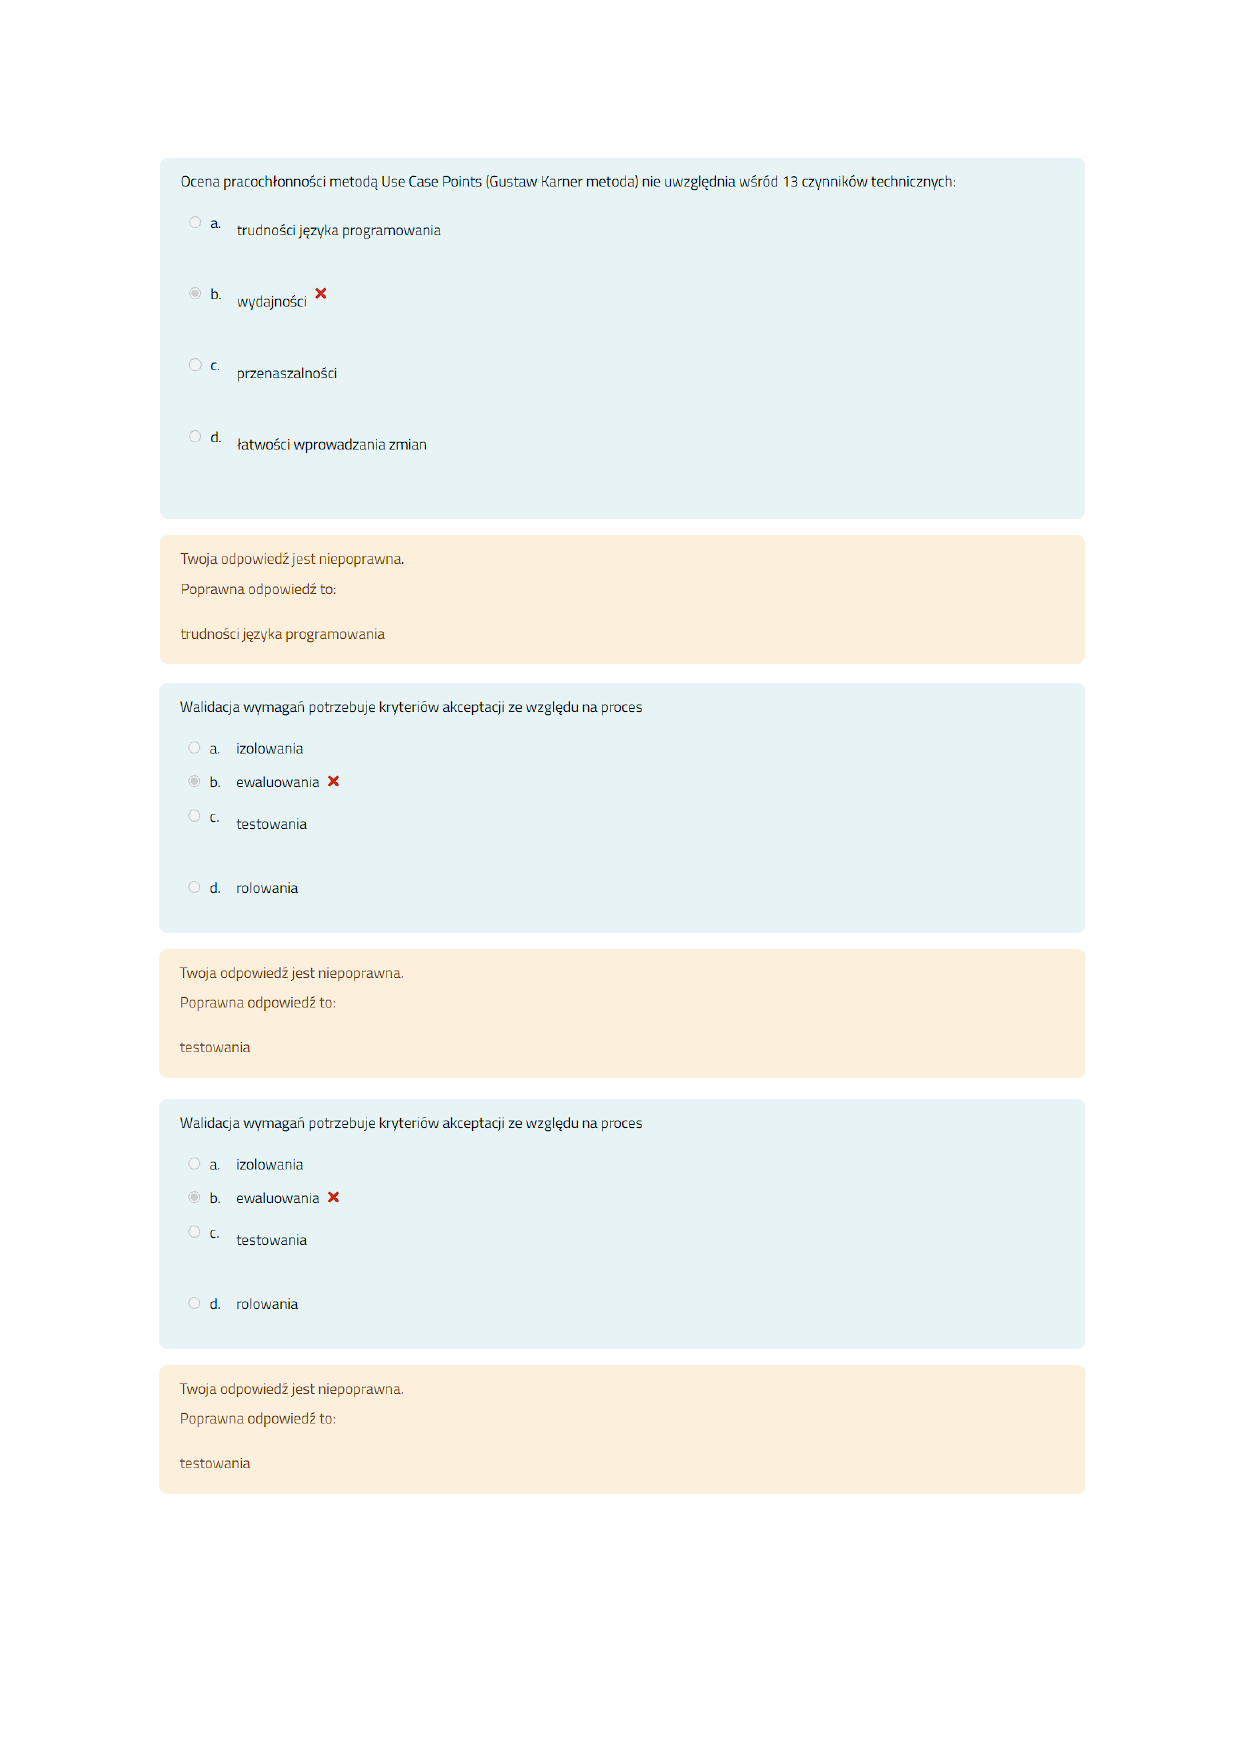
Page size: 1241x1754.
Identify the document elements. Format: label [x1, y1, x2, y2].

picture [147, 1089, 1093, 1504]
picture [147, 673, 1093, 1088]
picture [147, 147, 1093, 672]
